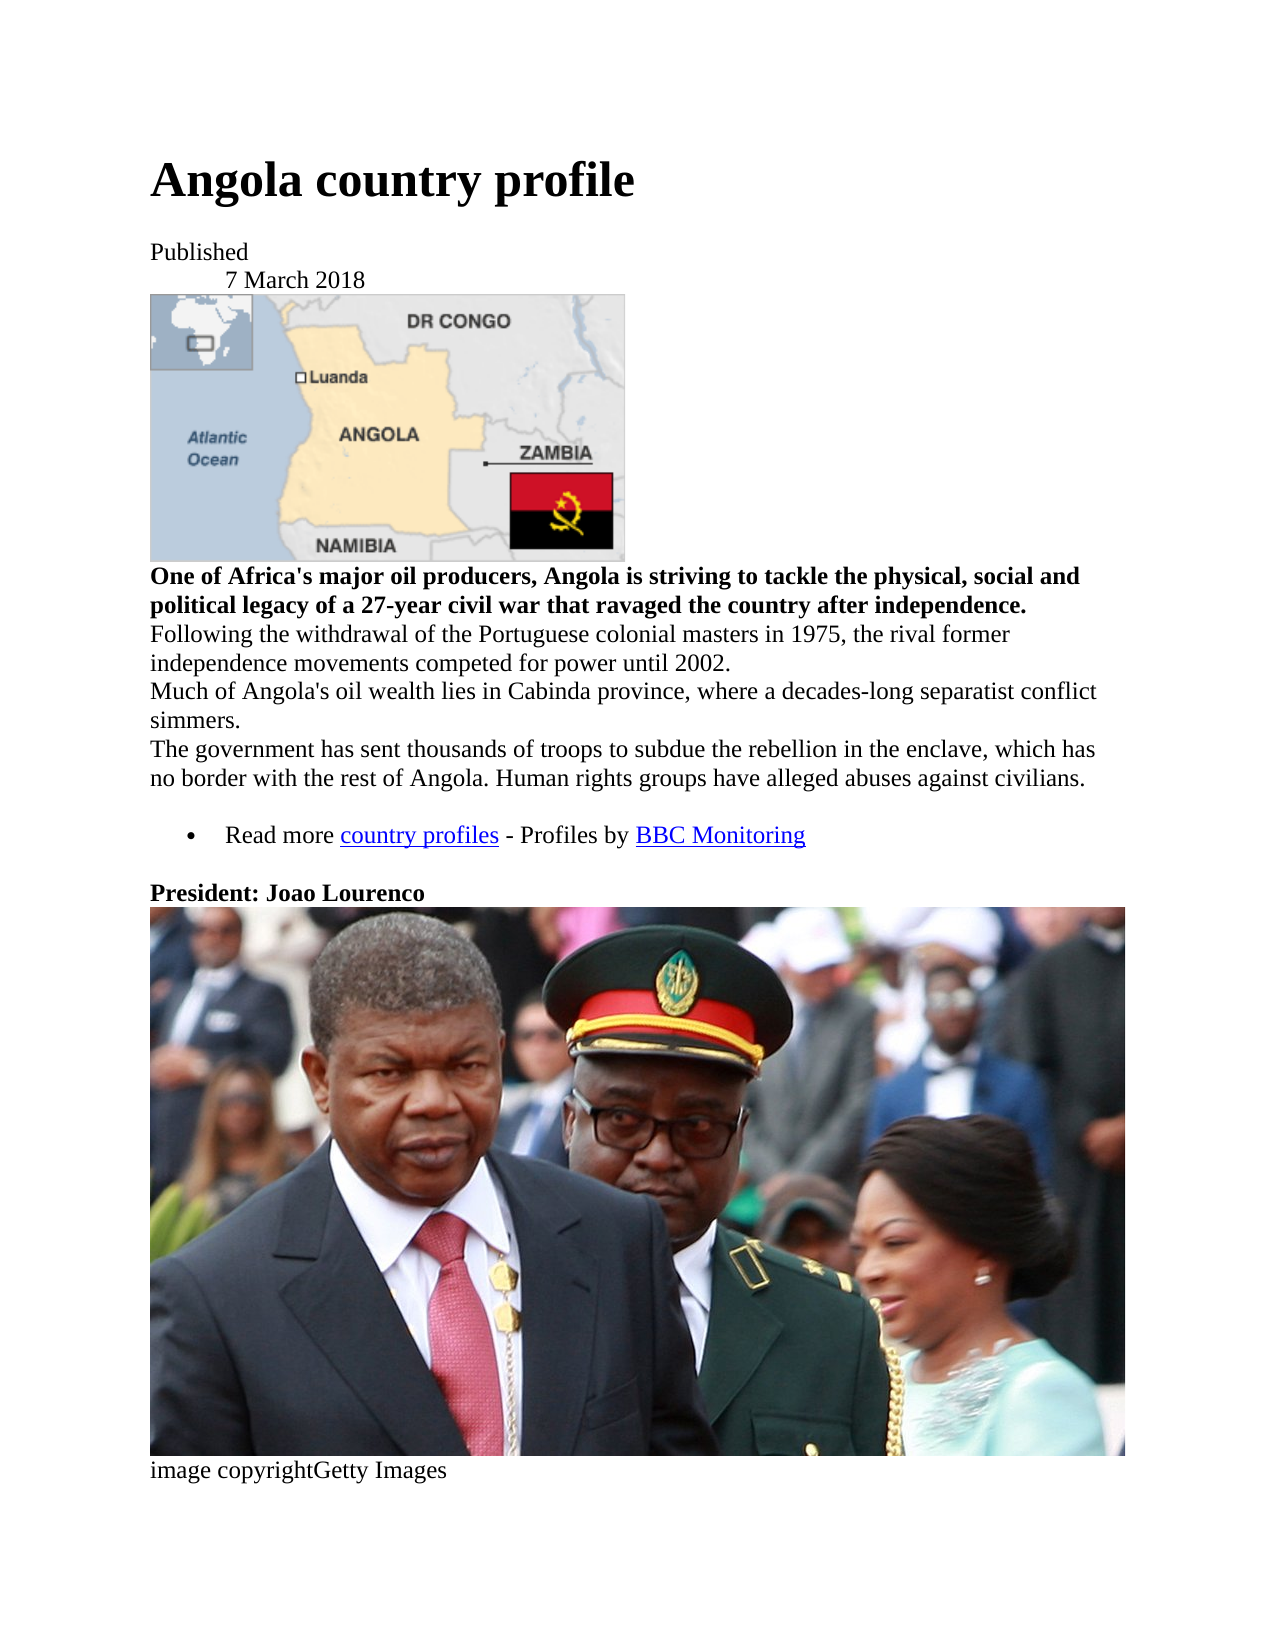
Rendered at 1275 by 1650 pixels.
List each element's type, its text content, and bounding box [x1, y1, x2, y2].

text Much of Angola's oil wealth lies in Cabinda province, where a decades-long separatist conflict simmers. [150, 676, 1125, 734]
text Following the withdrawal of the Portuguese colonial masters in 1975, the rival former independence movements competed for power until 2002. [150, 619, 1125, 676]
picture [150, 907, 1125, 1456]
text The government has sent thousands of troops to subdue the rebellion in the enclave, which has no border with the rest of Angola. Human rights groups have alleged abuses against civilians. [150, 734, 1125, 791]
text 7 March 2018 [225, 265, 1125, 294]
text One of Africa's major oil producers, Angola is striving to tackle the physical, social and political legacy of a 27-year civil war that ravaged the country after independence. [150, 561, 1125, 619]
text Published [150, 237, 1125, 265]
picture [150, 294, 625, 562]
text President: Joao Lourenco [150, 878, 1125, 907]
text image copyrightGetty Images [150, 1456, 1125, 1484]
list Read more country profiles - Profiles by BBC Monitoring [187, 821, 1125, 849]
text Angola country profile [150, 150, 1125, 207]
